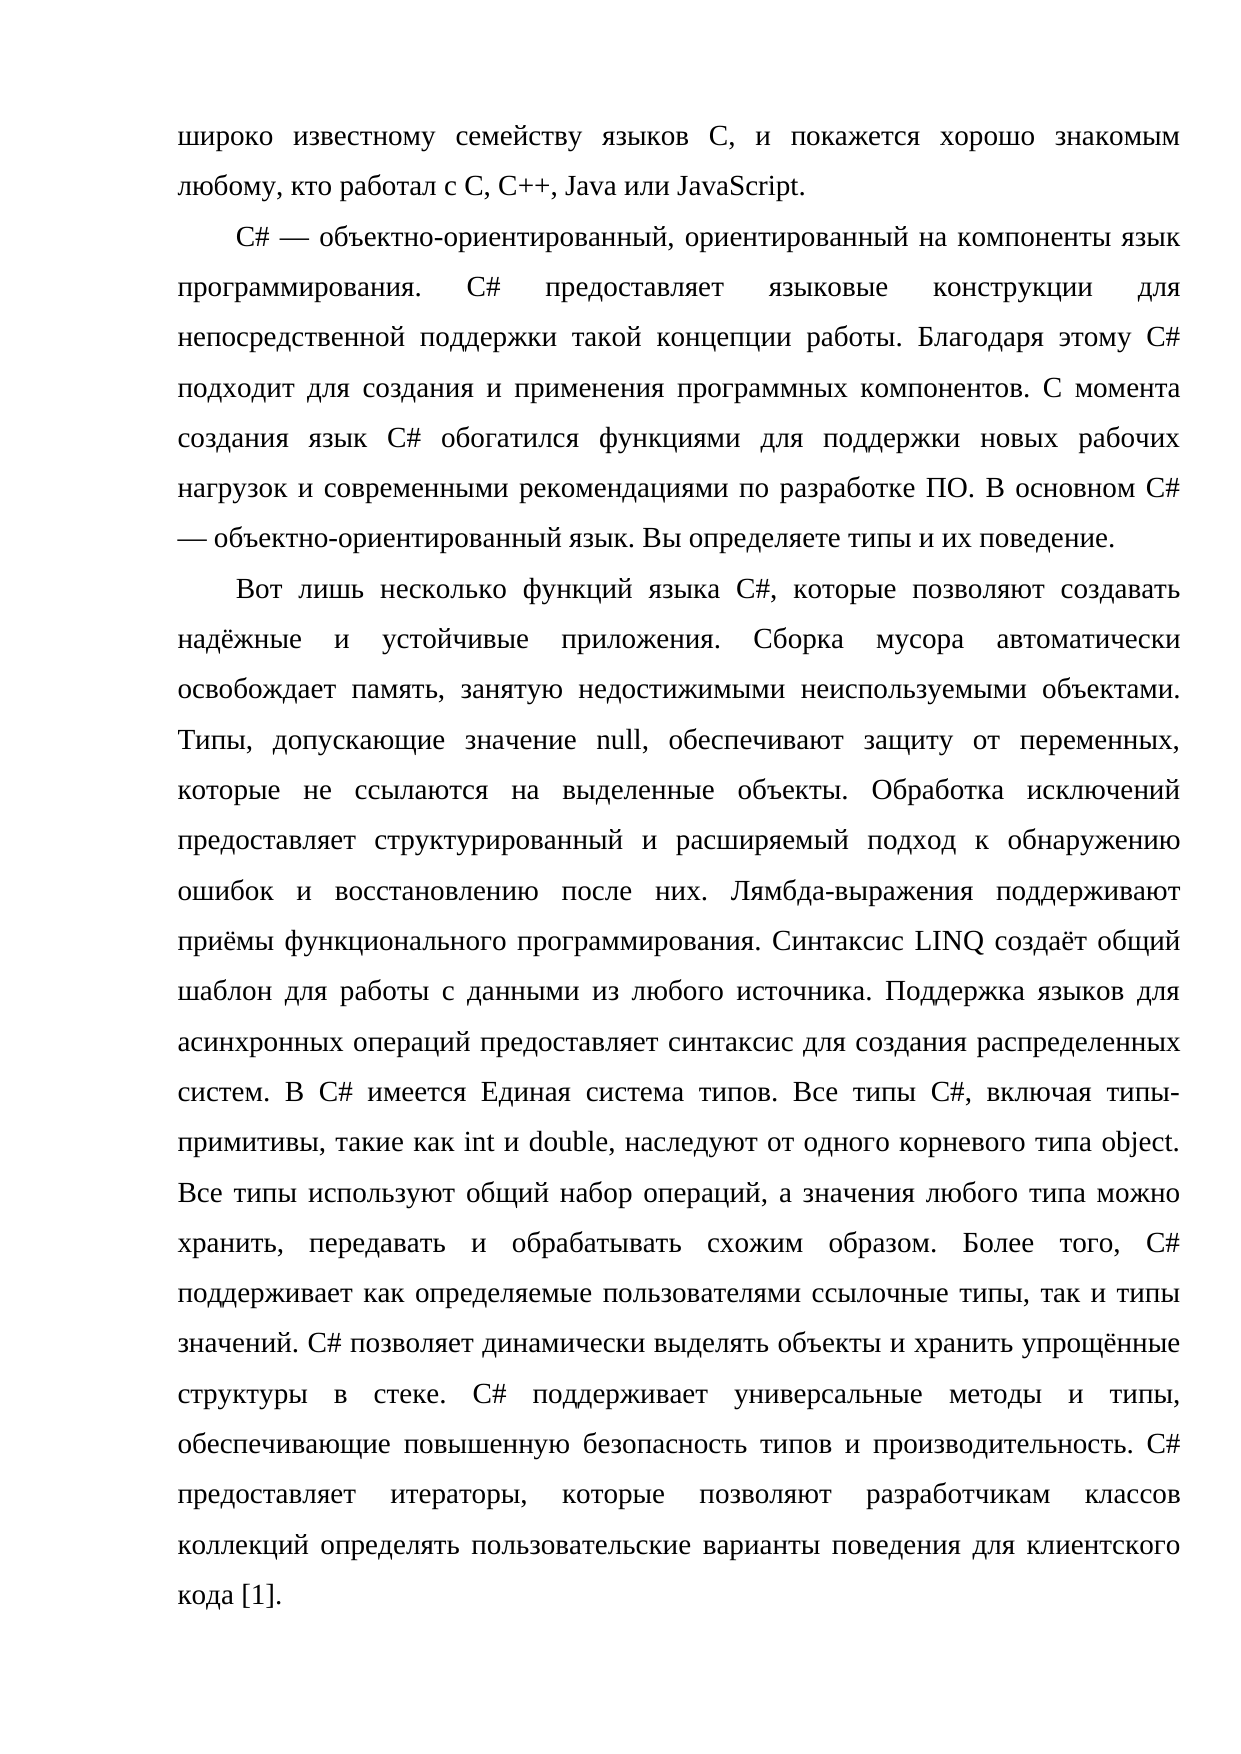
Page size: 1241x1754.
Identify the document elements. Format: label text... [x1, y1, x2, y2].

text Вот лишь несколько функций языка C#, которые позволяют создавать надёжные и устойчивые приложения. Сборка мусора автоматически освобождает память, занятую недостижимыми неиспользуемыми объектами. Типы, допускающие значение null, обеспечивают защиту от переменных, которые не ссылаются на выделенные объекты. Обработка исключений предоставляет структурированный и расширяемый подход к обнаружению ошибок и восстановлению после них. Лямбда-выражения поддерживают приёмы функционального программирования. Синтаксис LINQ создаёт общий шаблон для работы с данными из любого источника. Поддержка языков для асинхронных операций предоставляет синтаксис для создания распределенных систем. В C# имеется Единая система типов. Все типы C#, включая типы-примитивы, такие как int и double, наследуют от одного корневого типа object. Все типы используют общий набор операций, а значения любого типа можно хранить, передавать и обрабатывать схожим образом. Более того, C# поддерживает как определяемые пользователями ссылочные типы, так и типы значений. C# позволяет динамически выделять объекты и хранить упрощённые структуры в стеке. C# поддерживает универсальные методы и типы, обеспечивающие повышенную безопасность типов и производительность. C# предоставляет итераторы, которые позволяют разработчикам классов коллекций определять пользовательские варианты поведения для клиентского кода [1]. [177, 571, 1181, 1611]
text C# — объектно-ориентированный, ориентированный на компоненты язык программирования. C# предоставляет языковые конструкции для непосредственной поддержки такой концепции работы. Благодаря этому C# подходит для создания и применения программных компонентов. С момента создания язык C# обогатился функциями для поддержки новых рабочих нагрузок и современными рекомендациями по разработке ПО. В основном C# — объектно-ориентированный язык. Вы определяете типы и их поведение. [177, 219, 1181, 554]
